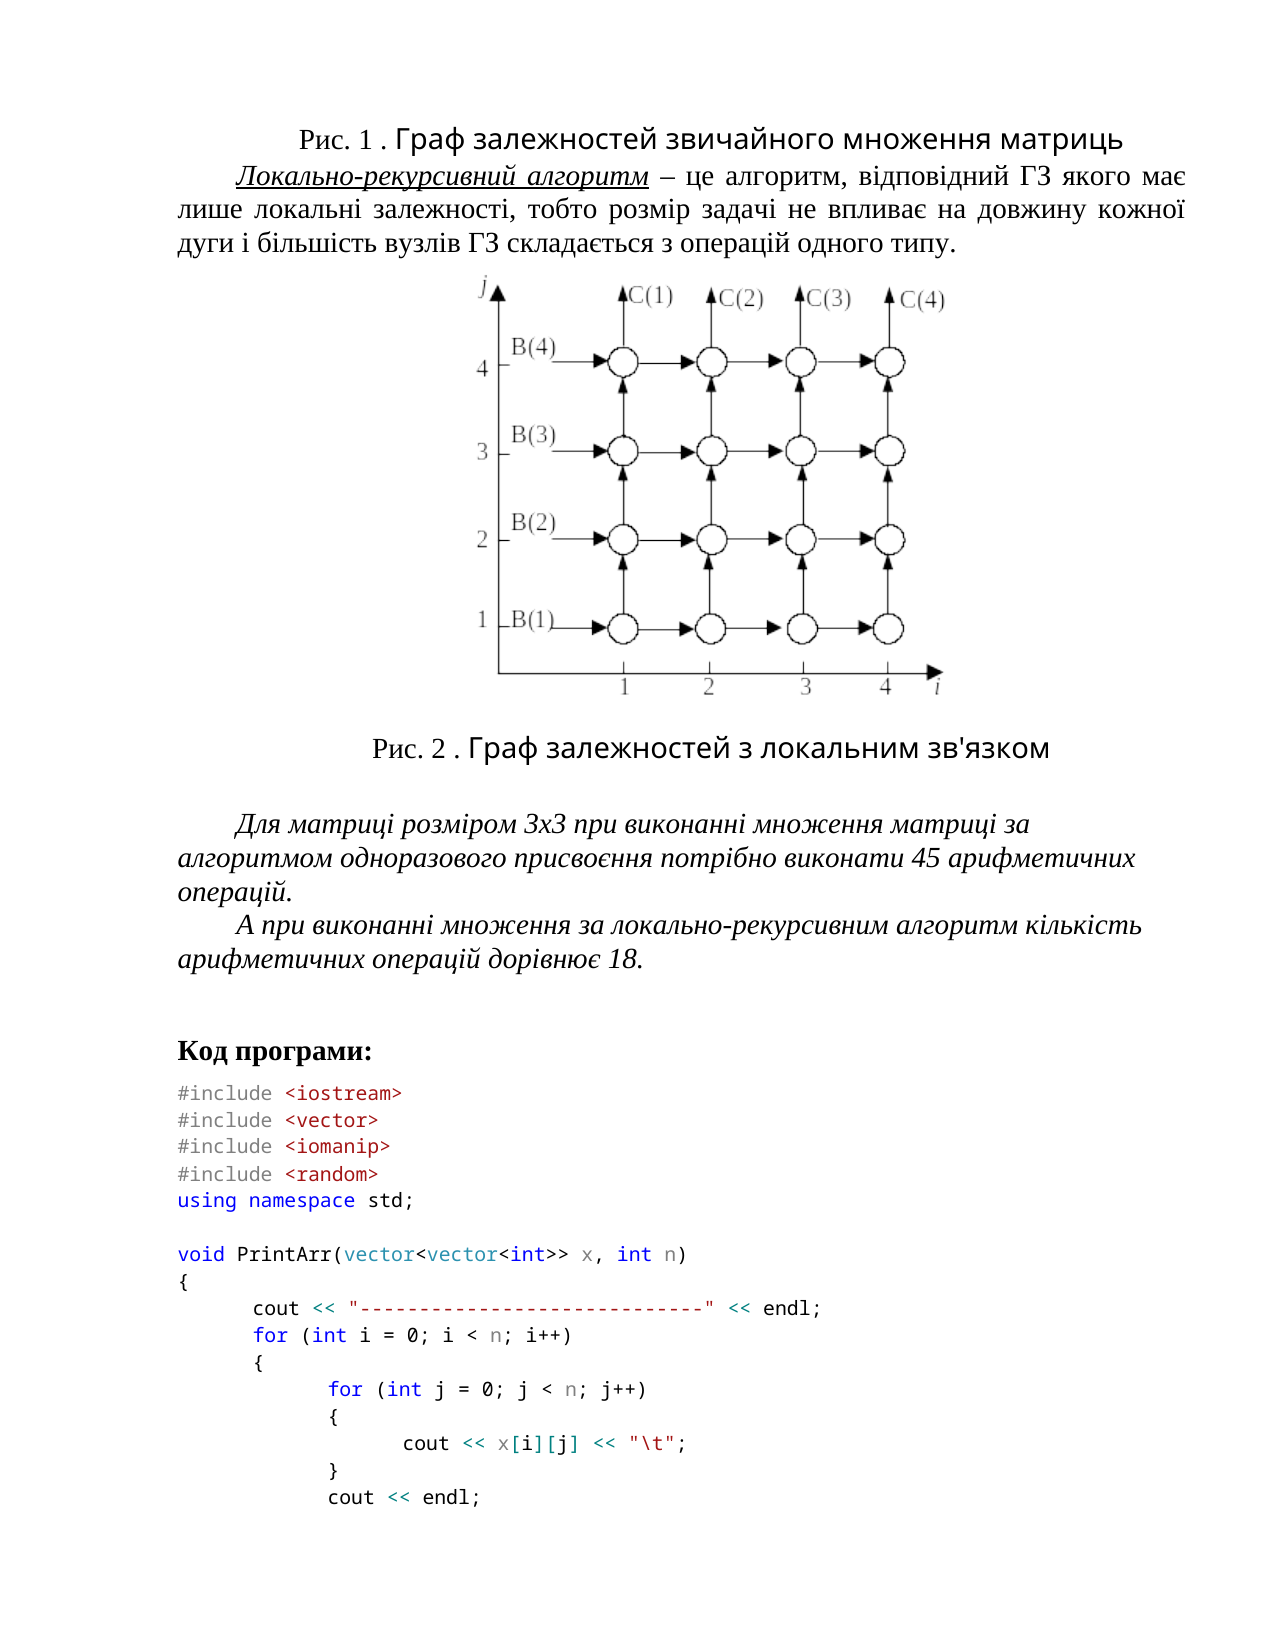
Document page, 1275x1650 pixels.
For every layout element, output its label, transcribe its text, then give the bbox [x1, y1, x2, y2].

text for (int j = 0; j < n; j++) [177, 1376, 1186, 1403]
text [177, 1295, 1186, 1322]
text Код програми: [177, 1033, 1186, 1066]
text cout << x[i][j] << "\t"; [177, 1429, 1186, 1457]
text Для матриці розміром 3х3 при виконанні множення матриці за алгоритмом одноразового присвоєння потрібно виконати 45 арифметичних операцій. [177, 807, 1186, 907]
text for (int i = 0; i < n; i++) [177, 1322, 1186, 1349]
text Рис. 2 . Граф залежностей з локальним зв'язком [177, 727, 1186, 767]
text #include <vector> [177, 1106, 1186, 1133]
text { [177, 1349, 1186, 1376]
text { [177, 1403, 1186, 1429]
text { [177, 1268, 1186, 1295]
text using namespace std; [177, 1187, 1186, 1214]
text cout << endl; [177, 1483, 1186, 1511]
text void PrintArr(vector<vector<int>> x, int n) [177, 1241, 1186, 1268]
text #include <iomanip> [177, 1133, 1186, 1160]
text Локально-рекурсивний алгоритм – це алгоритм, відповідний ГЗ якого має лише локальні залежності, тобто розмір задачі не впливає на довжину кожної дуги і більшість вузлів ГЗ складається з операцій одного типу. [177, 158, 1186, 258]
text Рис. 1 . Граф залежностей звичайного множення матриць [177, 118, 1186, 158]
text #include <iostream> [177, 1079, 1186, 1106]
text #include <random> [177, 1160, 1186, 1187]
text А при виконанні множення за локально-рекурсивним алгоритм кількість арифметичних операцій дорівнює 18. [177, 907, 1186, 974]
text } [177, 1457, 1186, 1483]
